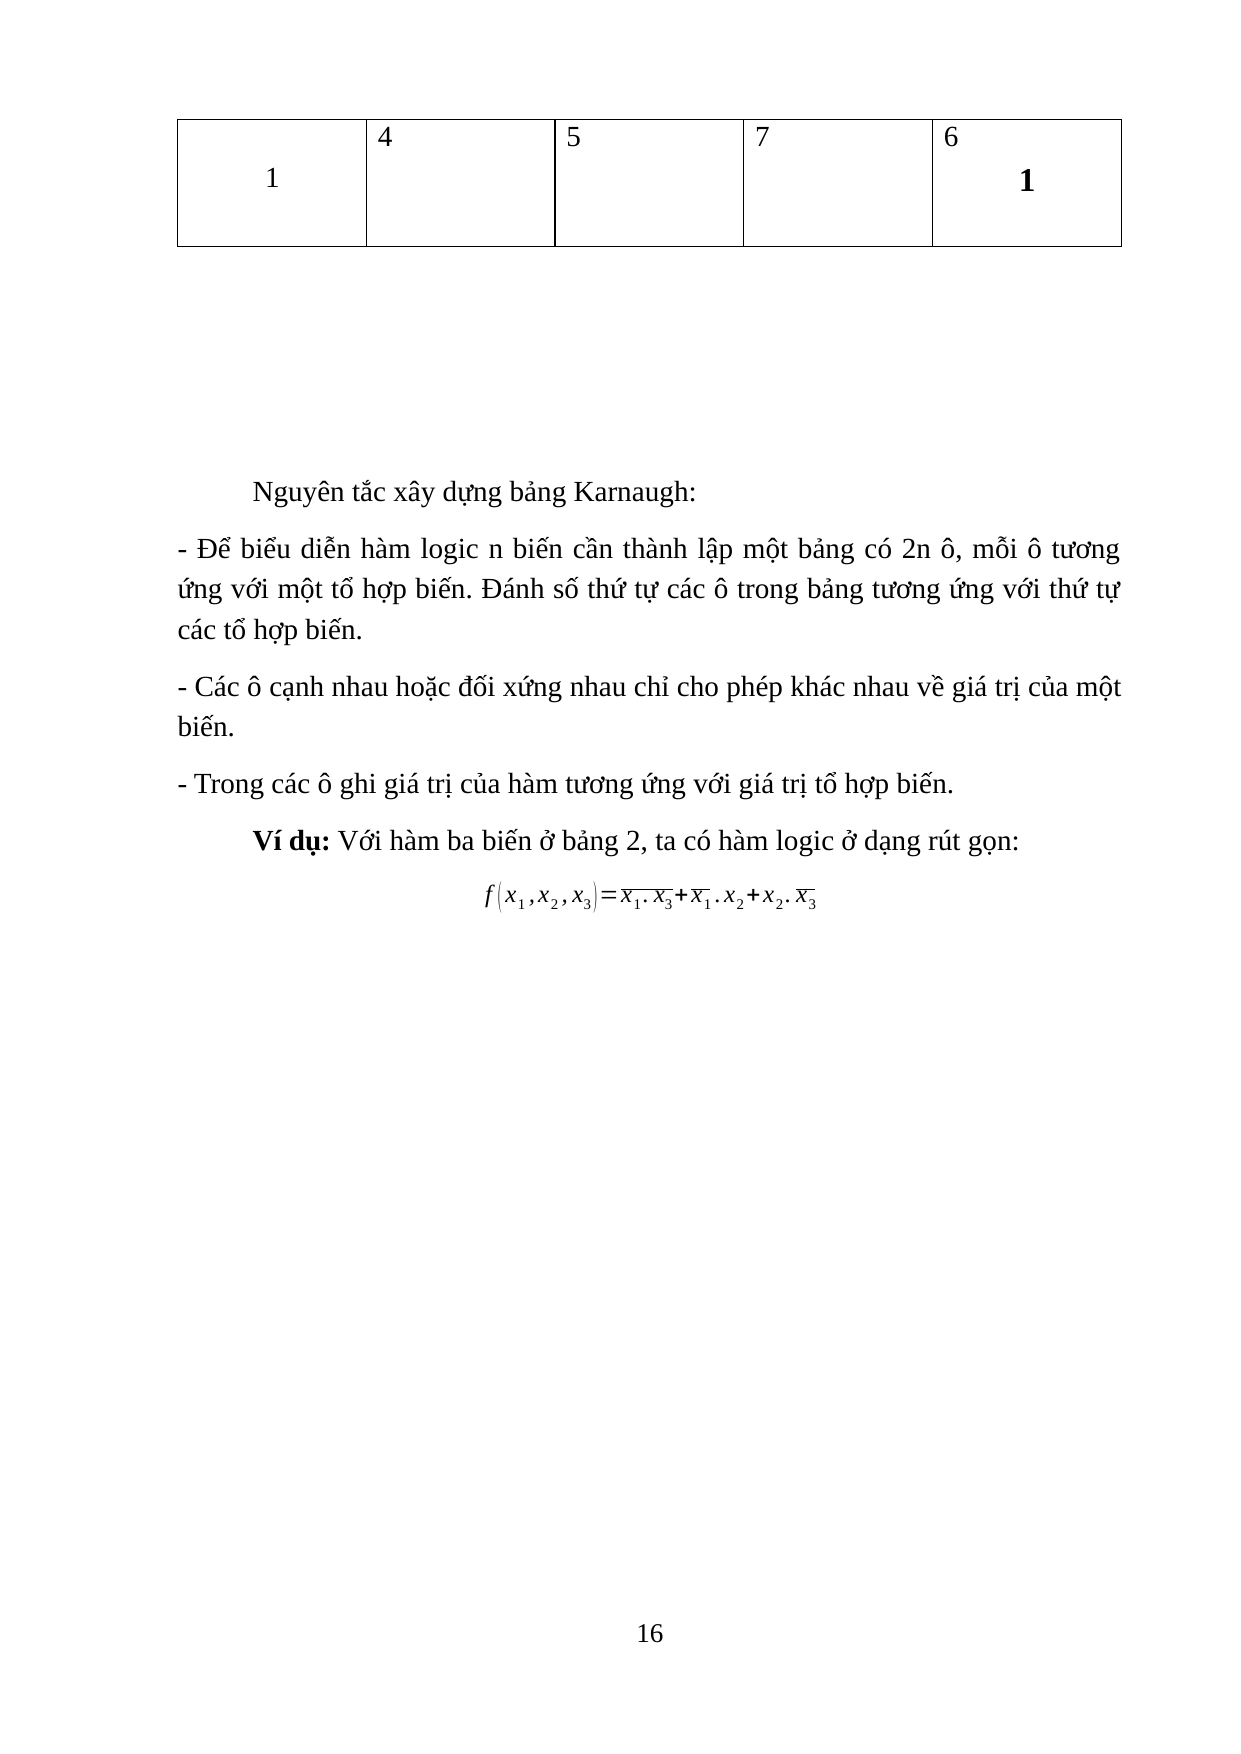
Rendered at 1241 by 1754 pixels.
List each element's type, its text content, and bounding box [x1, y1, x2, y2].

text - Các ô cạnh nhau hoặc đối xứng nhau chỉ cho phép khác nhau về giá trị của một biến. [177, 669, 1122, 742]
table_cell 1 [178, 120, 366, 246]
table_cell 7 [744, 120, 932, 246]
table_cell 4 [367, 120, 554, 246]
text Nguyên tắc xây dựng bảng Karnaugh: [177, 474, 1122, 508]
text Ví dụ: Với hàm ba biến ở bảng 2, ta có hàm logic ở dạng rút gọn: [177, 823, 1122, 856]
table_cell 5 [556, 120, 743, 246]
table_cell 6 1 [933, 120, 1121, 246]
text - Trong các ô ghi giá trị của hàm tương ứng với giá trị tổ hợp biến. [177, 766, 1122, 799]
text - Để biểu diễn hàm logic n biến cần thành lập một bảng có 2n ô, mỗi ô tương ứng với một tổ hợp biến. Đánh số thứ tự các ô trong bảng tương ứng với thứ tự các tổ hợp biến. [177, 531, 1122, 645]
